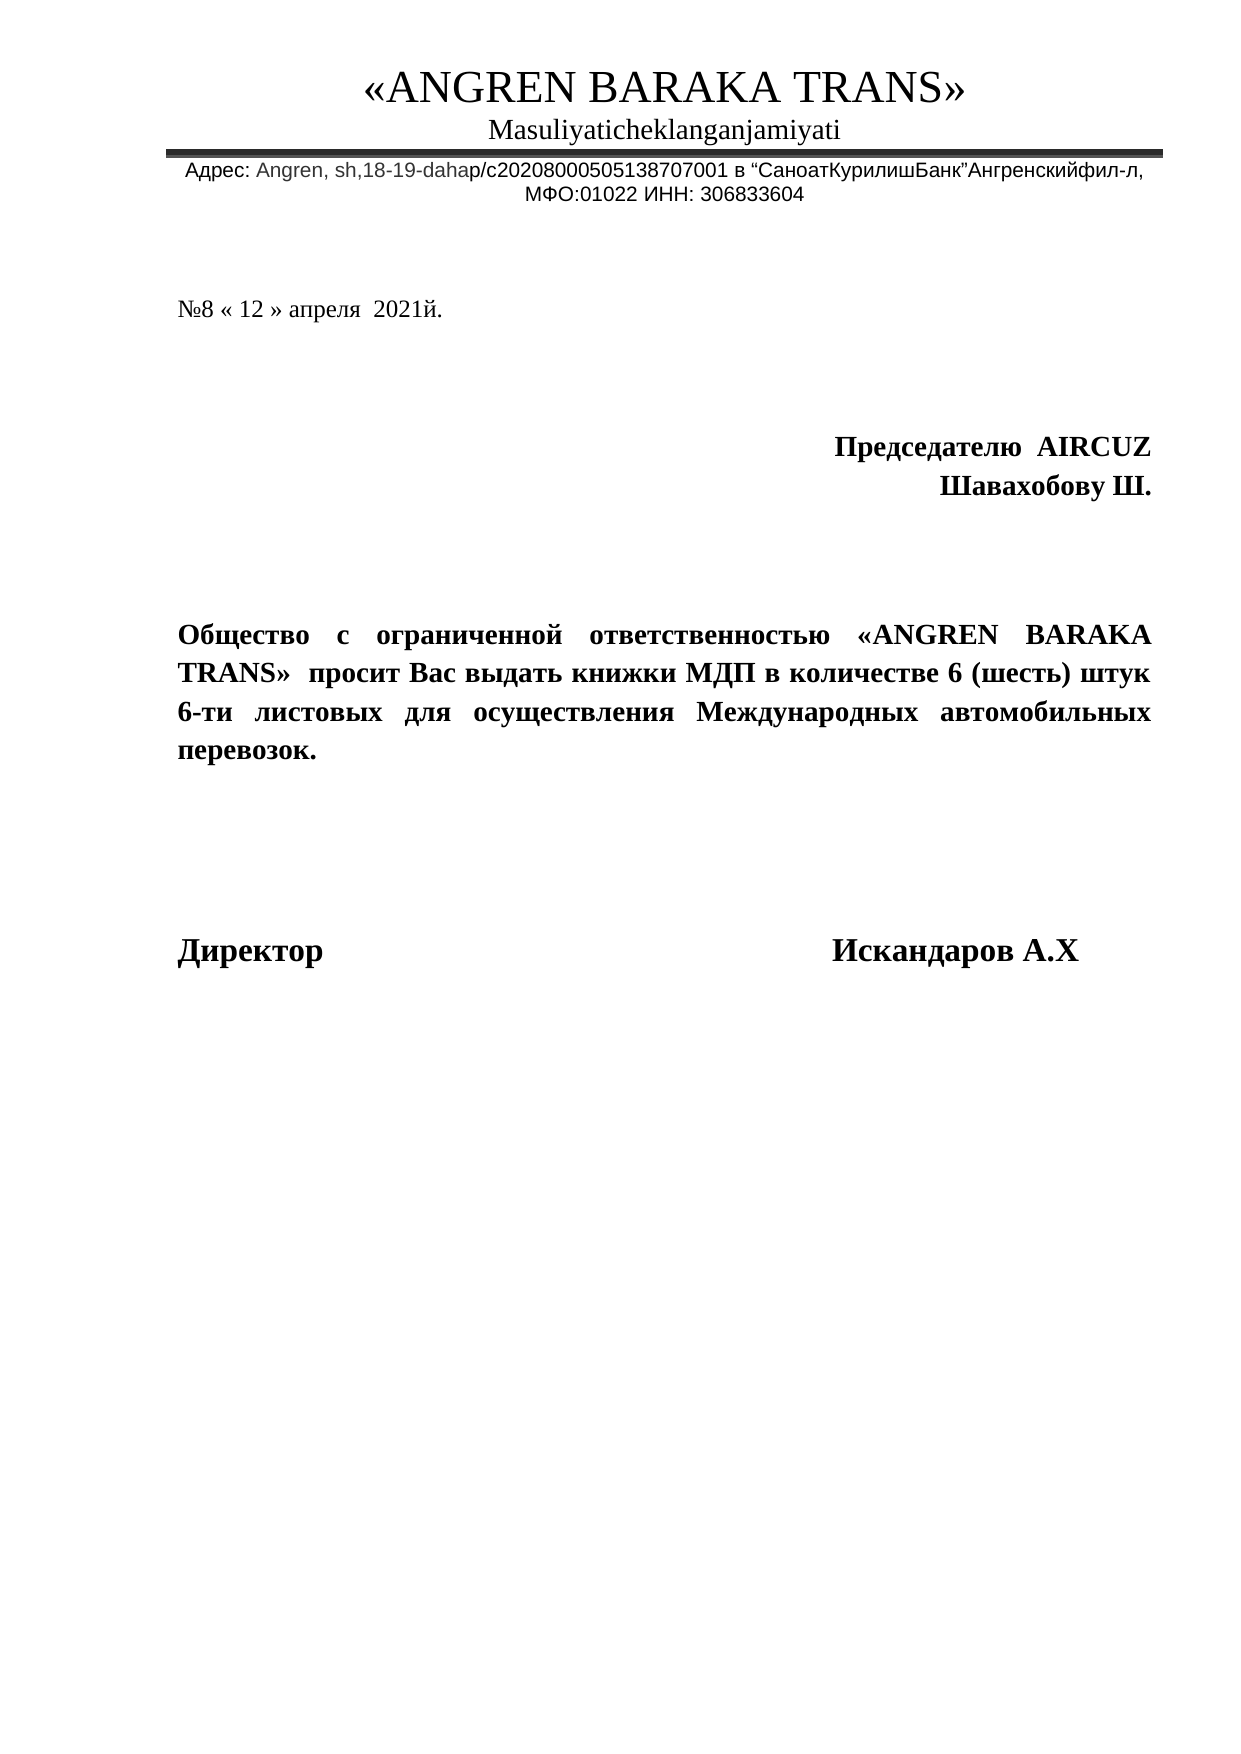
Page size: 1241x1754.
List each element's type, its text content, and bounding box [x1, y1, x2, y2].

table_header «ANGREN BARAKA TRANS» Masuliyaticheklanganjamiyati [166, 59, 1163, 145]
text Председателю AIRCUZ [177, 429, 1152, 463]
text №8 « 12 » апреля 2021й. [177, 294, 1152, 323]
text Директор Искандаров А.Х [177, 930, 1152, 968]
text Шавахобову Ш. [177, 468, 1152, 501]
table_cell Адрес: Angren, sh,18-19-dahaр/с20208000505138707001 в “СаноатКурилишБанк”Ангренскийфил-л, МФО:01022 ИНН: 306833604 [166, 158, 1163, 206]
text Общество с ограниченной ответственностью «ANGREN BARAKA TRANS» просит Вас выдать книжки МДП в количестве 6 (шесть) штук 6-ти листовых для осуществления Международных автомобильных перевозок. [177, 617, 1152, 766]
